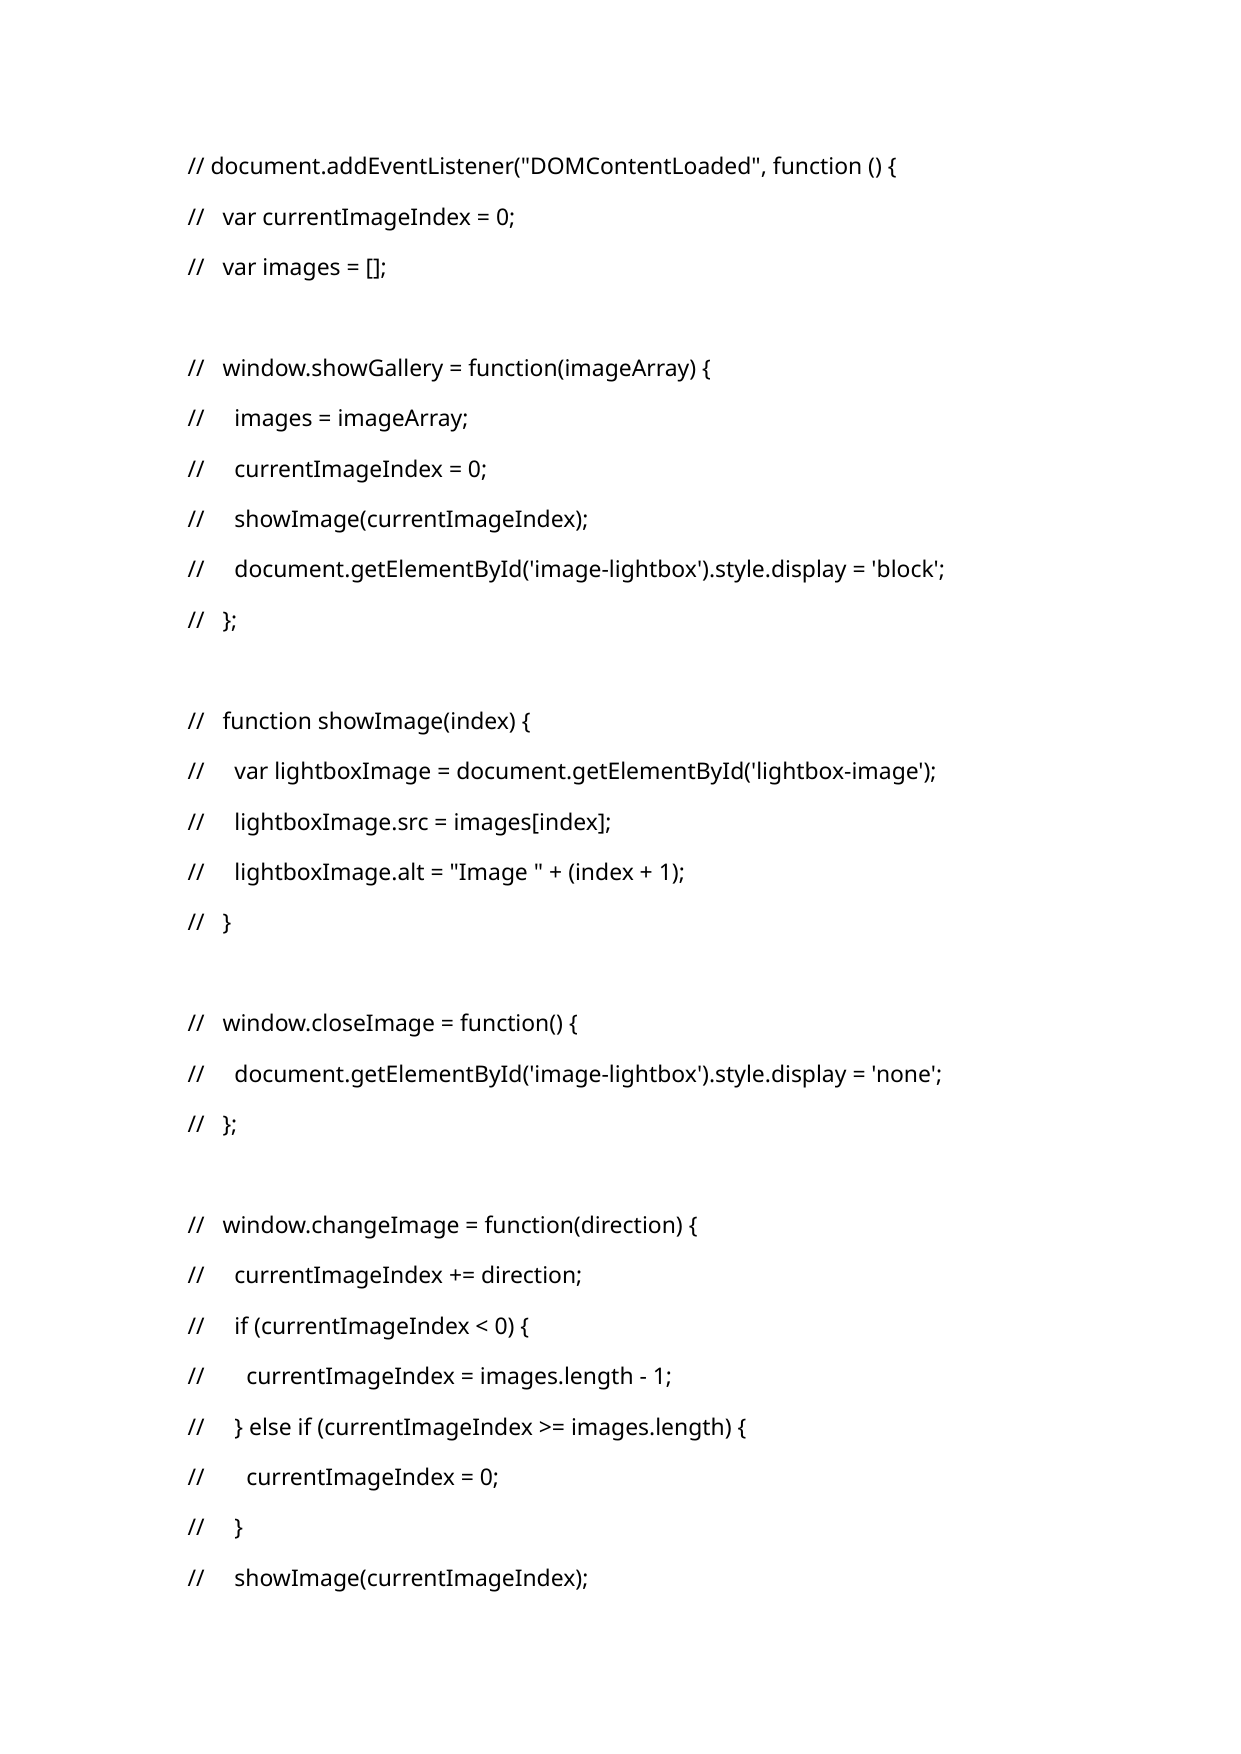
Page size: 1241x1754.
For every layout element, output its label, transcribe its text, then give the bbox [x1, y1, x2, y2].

text // document.getElementById('image-lightbox').style.display = 'none'; [187, 1057, 1053, 1089]
text // function showImage(index) { [187, 704, 1053, 736]
text // showImage(currentImageIndex); [187, 503, 1053, 534]
text // currentImageIndex = 0; [187, 1461, 1053, 1492]
text // document.addEventListener("DOMContentLoaded", function () { [187, 150, 1053, 181]
text // document.getElementById('image-lightbox').style.display = 'block'; [187, 553, 1053, 584]
text // lightboxImage.src = images[index]; [187, 805, 1053, 837]
text // images = imageArray; [187, 402, 1053, 433]
text // showImage(currentImageIndex); [187, 1562, 1053, 1593]
text // } else if (currentImageIndex >= images.length) { [187, 1410, 1053, 1442]
text // currentImageIndex = images.length - 1; [187, 1360, 1053, 1391]
text // lightboxImage.alt = "Image " + (index + 1); [187, 856, 1053, 887]
text // }; [187, 1108, 1053, 1139]
text // var currentImageIndex = 0; [187, 200, 1053, 232]
text // window.showGallery = function(imageArray) { [187, 352, 1053, 383]
text // window.closeImage = function() { [187, 1007, 1053, 1038]
text // window.changeImage = function(direction) { [187, 1209, 1053, 1240]
text // } [187, 906, 1053, 937]
text // currentImageIndex = 0; [187, 452, 1053, 484]
text // var lightboxImage = document.getElementById('lightbox-image'); [187, 755, 1053, 786]
text // currentImageIndex += direction; [187, 1259, 1053, 1290]
text // } [187, 1511, 1053, 1542]
text // }; [187, 604, 1053, 635]
text // if (currentImageIndex < 0) { [187, 1309, 1053, 1341]
text // var images = []; [187, 251, 1053, 282]
